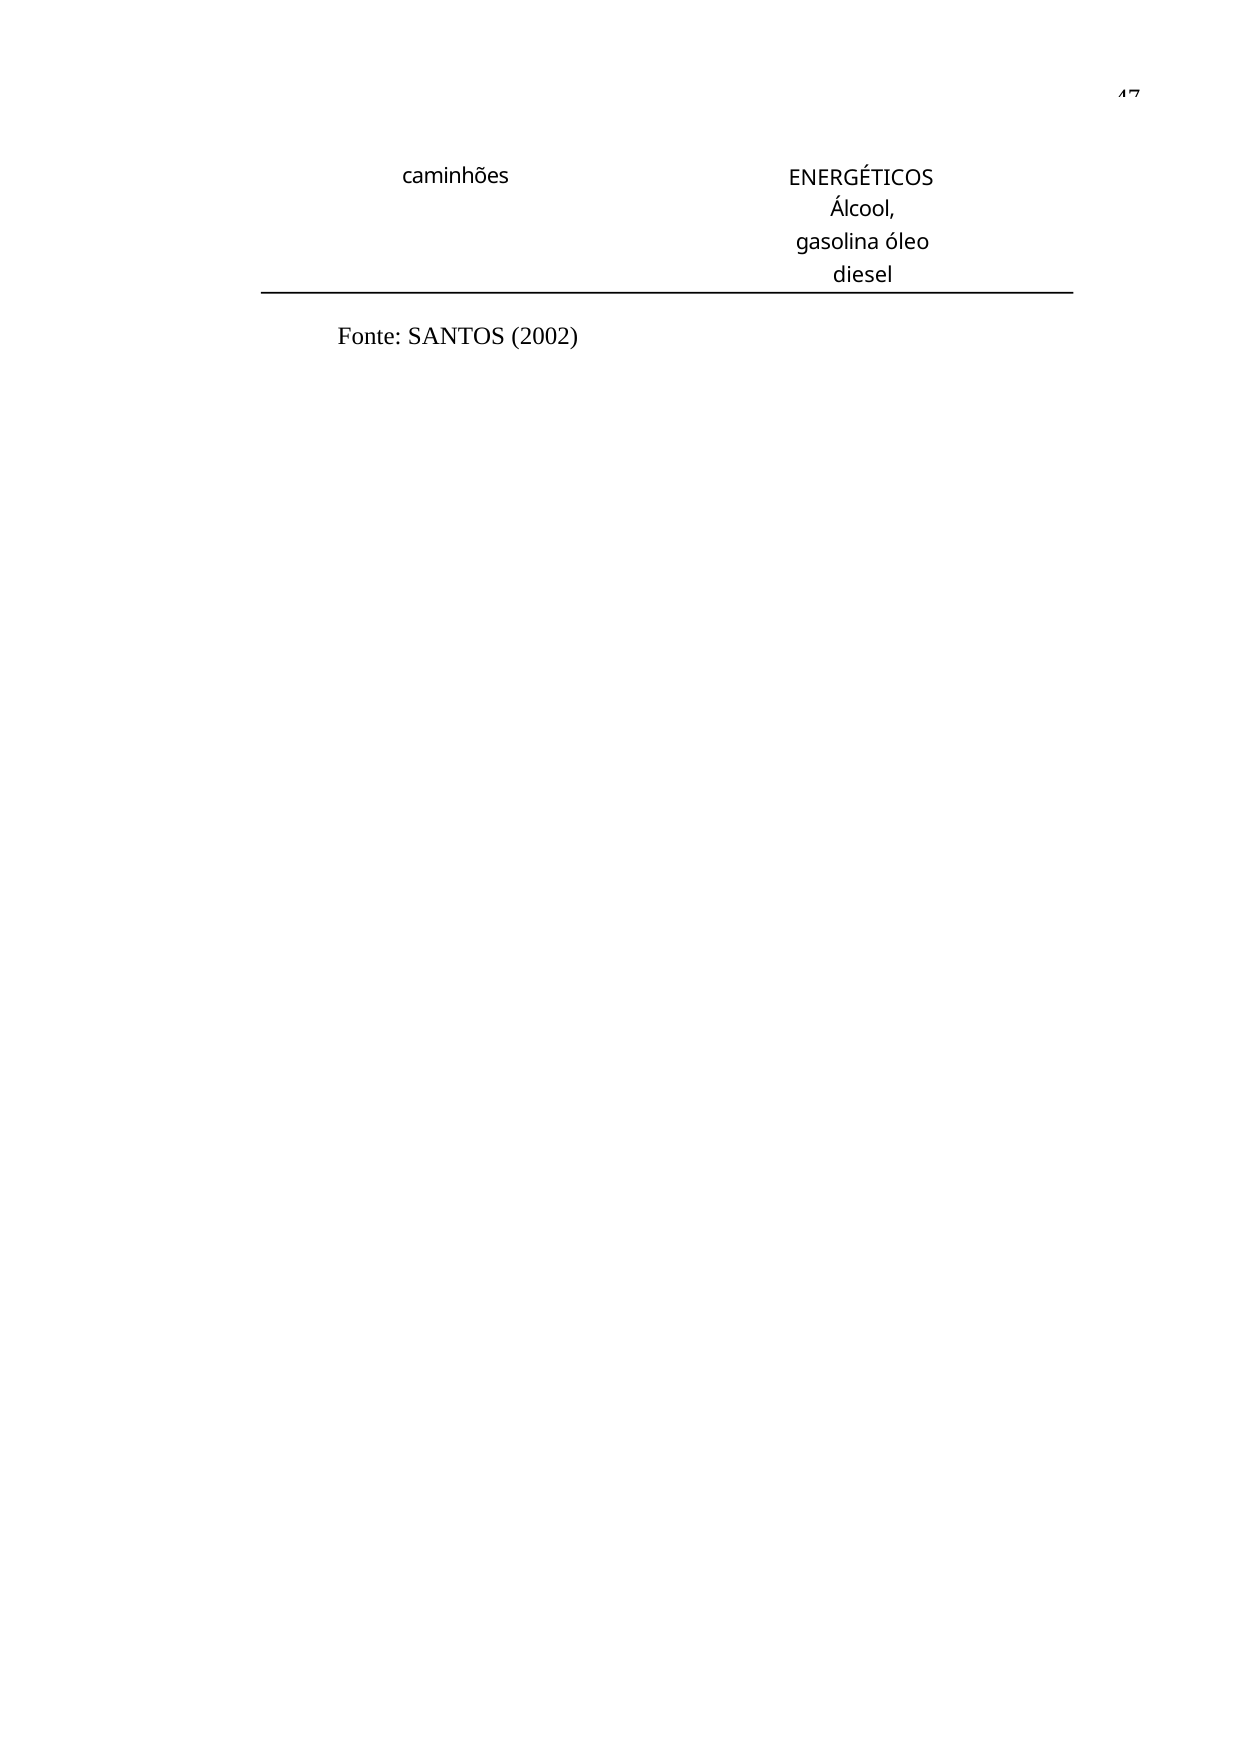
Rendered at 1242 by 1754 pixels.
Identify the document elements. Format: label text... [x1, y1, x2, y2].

text ENERGÉTICOS [779, 162, 943, 192]
text Álcool, gasolina óleo diesel [789, 193, 936, 289]
text Fonte: SANTOS (2002) [337, 321, 1131, 350]
text Veículos leves Ônibus e caminhões [361, 160, 550, 190]
